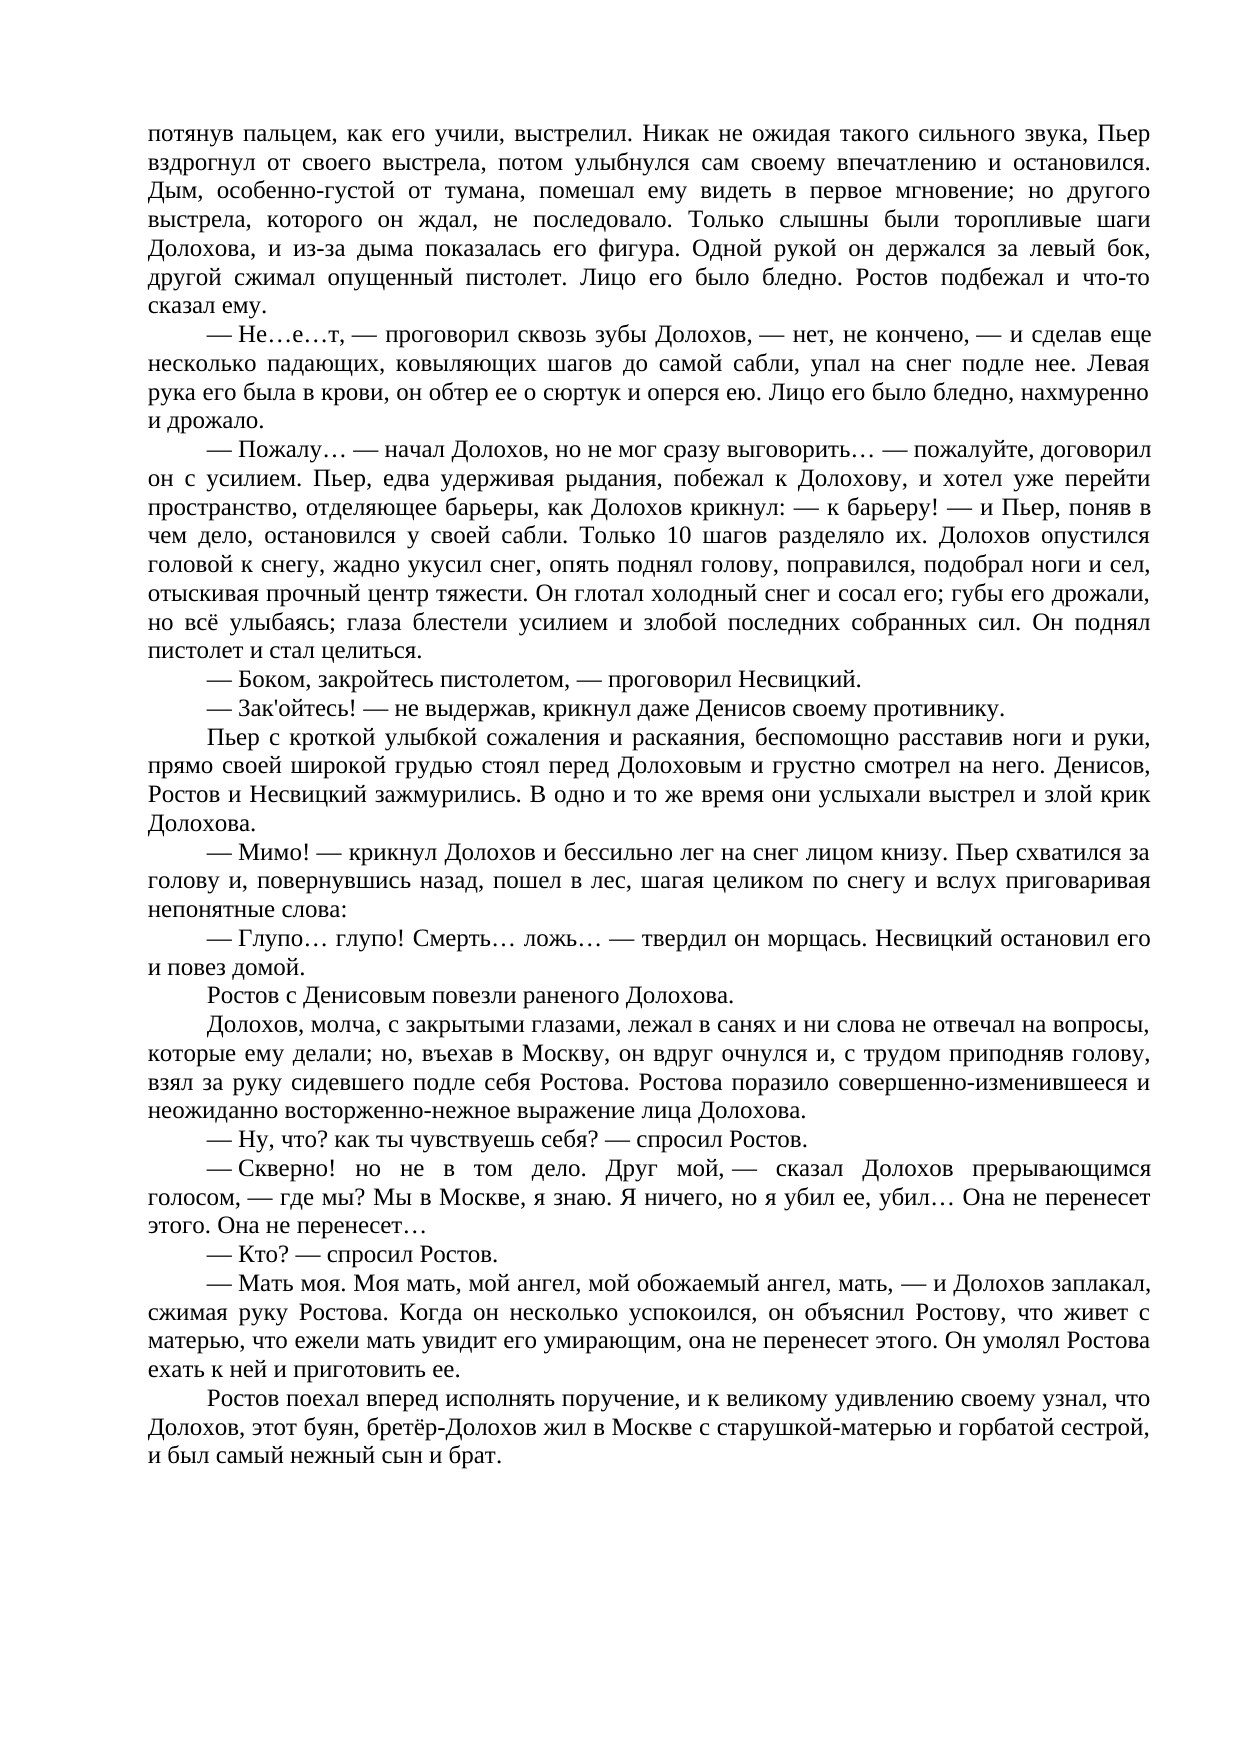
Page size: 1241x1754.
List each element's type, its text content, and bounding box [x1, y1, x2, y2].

text Ростов поехал вперед исполнять поручение, и к великому удивлению своему узнал, что Долохов, этот буян, бретёр-Долохов жил в Москве с старушкой-матерью и горбатой сестрой, и был самый нежный сын и брат. [148, 1383, 1152, 1469]
text Долохов, молча, с закрытыми глазами, лежал в санях и ни слова не отвечал на вопросы, которые ему делали; но, въехав в Москву, он вдруг очнулся и, с трудом приподняв голову, взял за руку сидевшего подле себя Ростова. Ростова поразило совершенно-изменившееся и неожиданно восторженно-нежное выражение лица Долохова. [148, 1009, 1152, 1124]
text — Мать моя. Моя мать, мой ангел, мой обожаемый ангел, мать, — и Долохов заплакал, сжимая руку Ростова. Когда он несколько успокоился, он объяснил Ростову, что живет с матерью, что ежели мать увидит его умирающим, она не перенесет этого. Он умолял Ростова ехать к ней и приготовить ее. [148, 1268, 1152, 1383]
text Ростов с Денисовым повезли раненого Долохова. [148, 981, 1152, 1009]
text Пьер с кроткой улыбкой сожаления и раскаяния, беспомощно расставив ноги и руки, прямо своей широкой грудью стоял перед Долоховым и грустно смотрел на него. Денисов, Ростов и Несвицкий зажмурились. В одно и то же время они услыхали выстрел и злой крик Долохова. [148, 722, 1152, 837]
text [148, 118, 1152, 319]
text — 3ак'ойтесь! — не выдержав, крикнул даже Денисов своему противнику. [148, 693, 1152, 722]
text — Мимо! — крикнул Долохов и бессильно лег на снег лицом книзу. Пьер схватился за голову и, повернувшись назад, пошел в лес, шагая целиком по снегу и вслух приговаривая непонятные слова: [148, 837, 1152, 923]
text — Пожалу… — начал Долохов, но не мог сразу выговорить… — пожалуйте, договорил он с усилием. Пьер, едва удерживая рыдания, побежал к Долохову, и хотел уже перейти пространство, отделяющее барьеры, как Долохов крикнул: — к барьеру! — и Пьер, поняв в чем дело, остановился у своей сабли. Только 10 шагов разделяло их. Долохов опустился головой к снегу, жадно укусил снег, опять поднял голову, поправился, подобрал ноги и сел, отыскивая прочный центр тяжести. Он глотал холодный снег и сосал его; губы его дрожали, но всё улыбаясь; глаза блестели усилием и злобой последних собранных сил. Он поднял пистолет и стал целиться. [148, 434, 1152, 664]
text — Боком, закройтесь пистолетом, — проговорил Несвицкий. [148, 664, 1152, 693]
text — Глупо… глупо! Смерть… ложь… — твердил он морщась. Несвицкий остановил его и повез домой. [148, 923, 1152, 981]
text — Не…е…т, — проговорил сквозь зубы Долохов, — нет, не кончено, — и сделав еще несколько падающих, ковыляющих шагов до самой сабли, упал на снег подле нее. Левая рука его была в крови, он обтер ее о сюртук и оперся ею. Лицо его было бледно, нахмуренно и дрожало. [148, 319, 1152, 434]
text — Ну, что? как ты чувствуешь себя? — спросил Ростов. [148, 1124, 1152, 1153]
text — Кто? — спросил Ростов. [148, 1239, 1152, 1268]
text — Скверно! но не в том дело. Друг мой, — сказал Долохов прерывающимся голосом, — где мы? Мы в Москве, я знаю. Я ничего, но я убил ее, убил… Она не перенесет этого. Она не перенесет… [148, 1153, 1152, 1239]
